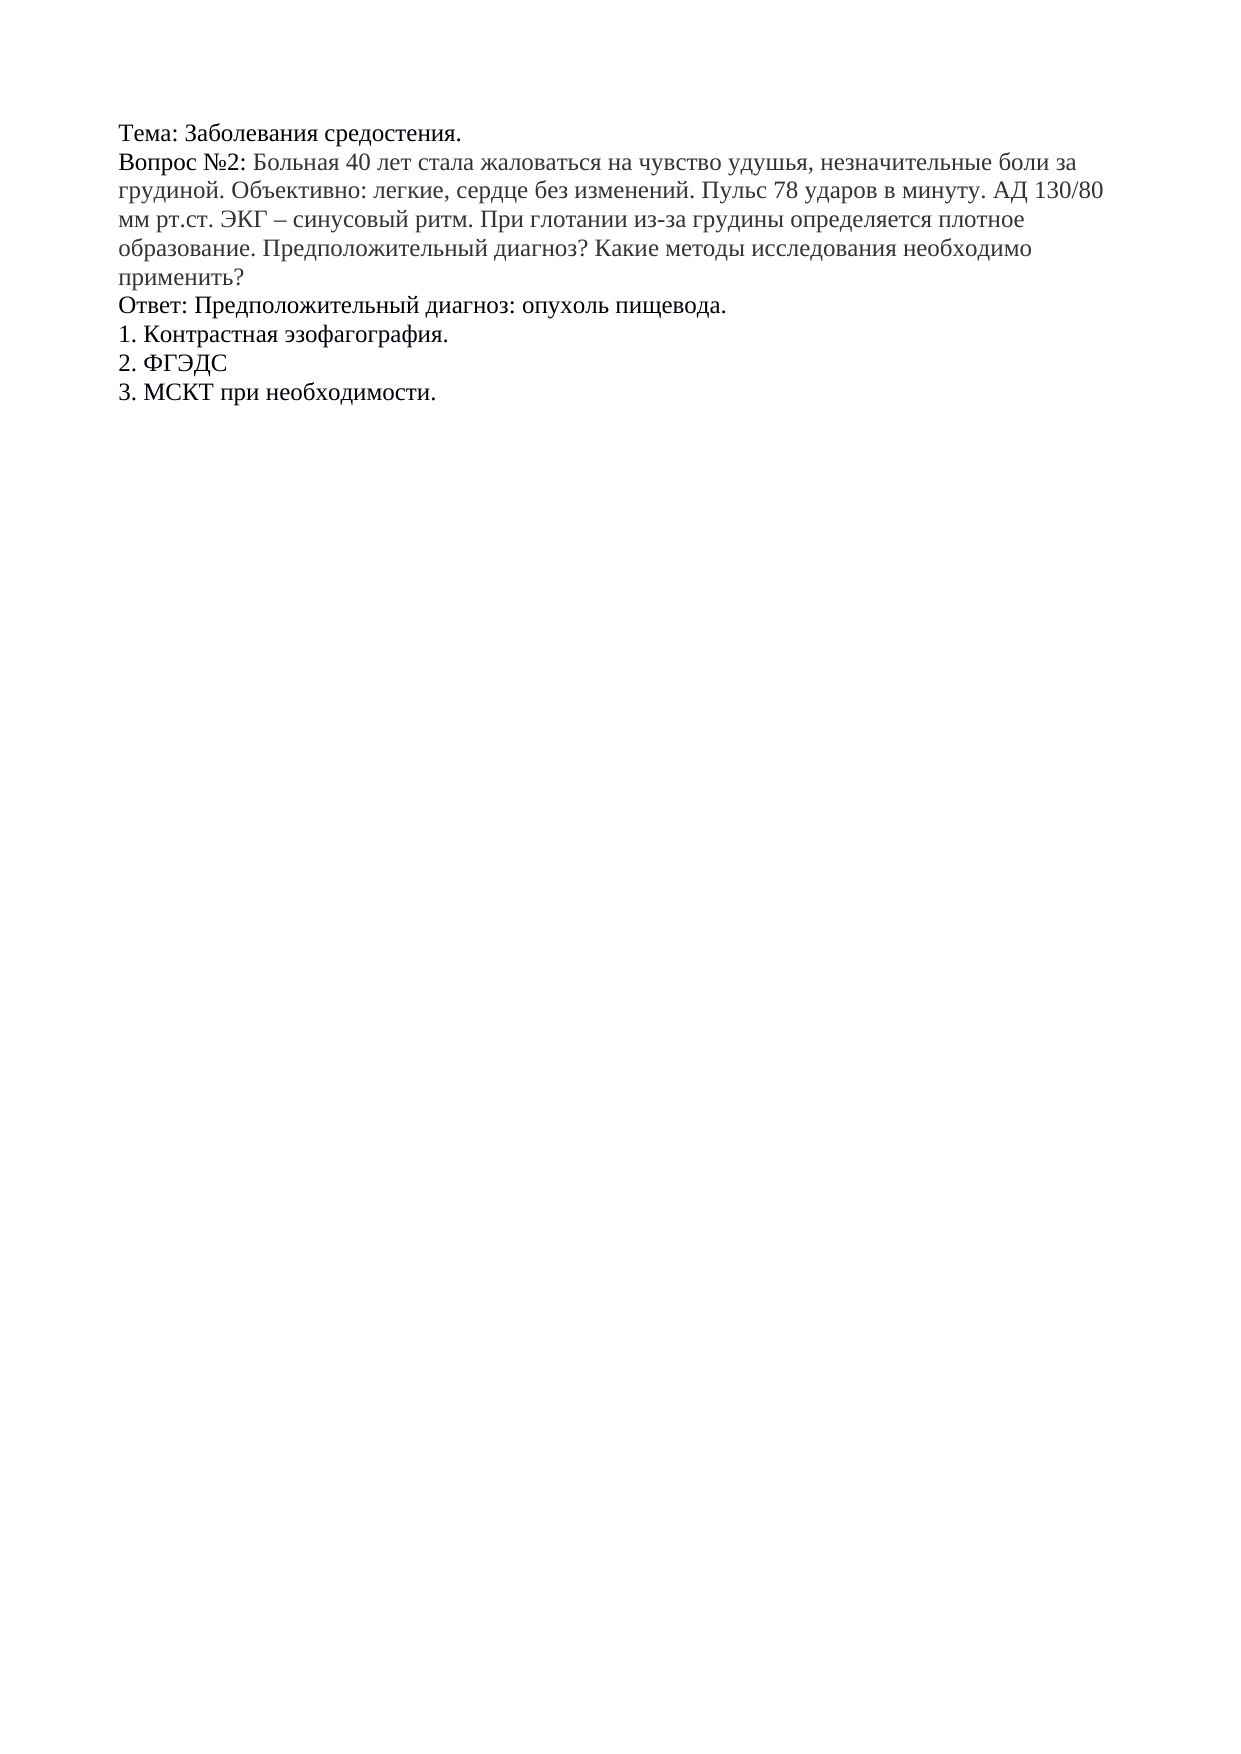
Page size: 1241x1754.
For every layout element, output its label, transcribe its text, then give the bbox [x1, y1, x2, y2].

text 1. Контрастная эзофагография. [118, 319, 1122, 348]
text Тема: Заболевания средостения. [118, 118, 1122, 147]
text 2. ФГЭДС [118, 348, 1122, 377]
text Ответ: Предположительный диагноз: опухоль пищевода. [118, 291, 1122, 319]
text 3. МСКТ при необходимости. [118, 377, 1122, 406]
text Вопрос №2: Больная 40 лет стала жаловаться на чувство удушья, незначительные боли за грудиной. Объективно: легкие, сердце без изменений. Пульс 78 ударов в минуту. АД 130/80 мм рт.ст. ЭКГ – синусовый ритм. При глотании из-за грудины определяется плотное образование. Предположительный диагноз? Какие методы исследования необходимо применить? [118, 147, 1122, 291]
